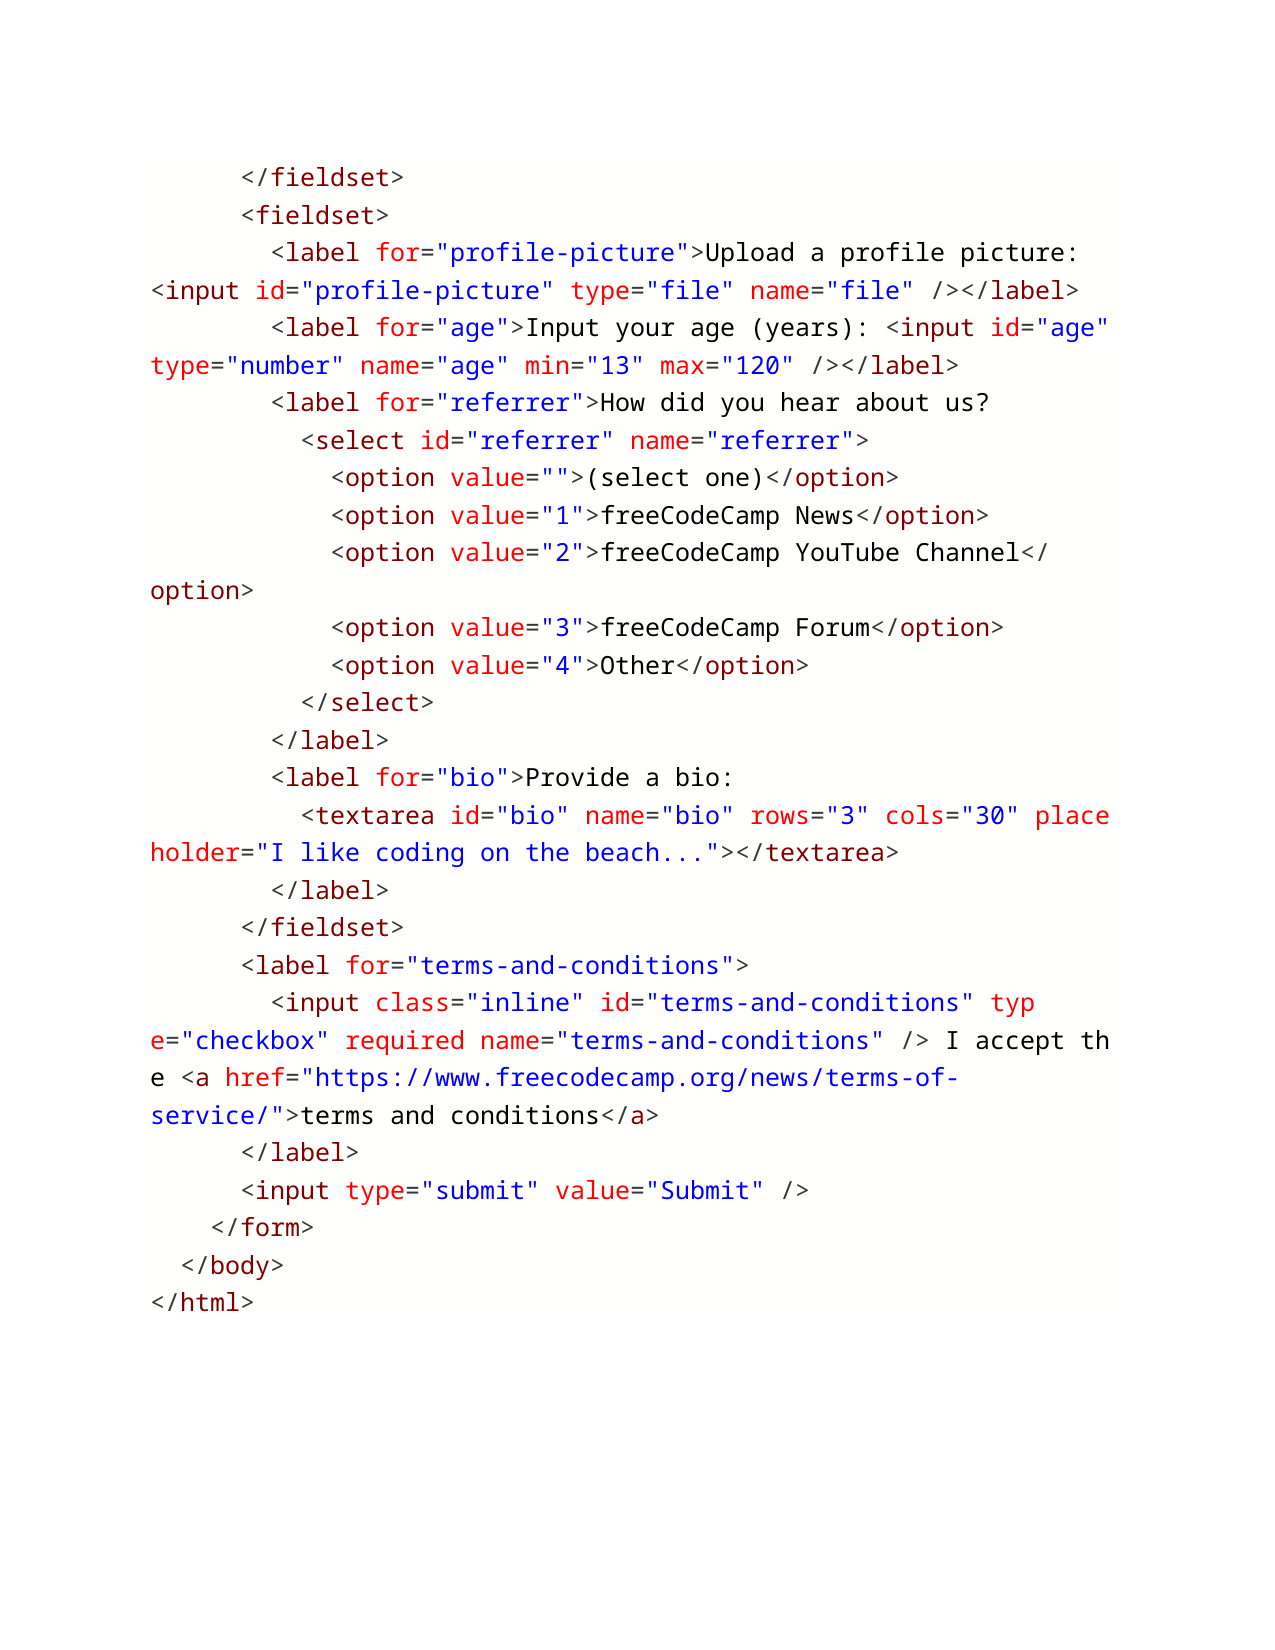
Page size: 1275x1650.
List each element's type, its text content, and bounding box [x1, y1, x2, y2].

text </form> [150, 1206, 1112, 1244]
text <input class="inline" id="terms-and-conditions" type="checkbox" required name="terms-and-conditions" /> I accept the <a href="https://www.freecodecamp.org/news/terms-of-service/">terms and conditions</a> [150, 981, 1112, 1131]
text </select> [150, 681, 1112, 719]
text <label for="profile-picture">Upload a profile picture: <input id="profile-picture" type="file" name="file" /></label> [150, 231, 1112, 306]
text <option value="3">freeCodeCamp Forum</option> [150, 606, 1112, 644]
text <option value="2">freeCodeCamp YouTube Channel</option> [150, 531, 1112, 606]
text </html> [150, 1281, 1112, 1319]
text <label for="referrer">How did you hear about us? [150, 381, 1112, 419]
text <label for="terms-and-conditions"> [150, 944, 1112, 981]
text <input type="submit" value="Submit" /> [150, 1169, 1112, 1206]
text <fieldset> [150, 194, 1112, 231]
text <option value="">(select one)</option> [150, 456, 1112, 494]
text <textarea id="bio" name="bio" rows="3" cols="30" placeholder="I like coding on the beach..."></textarea> [150, 794, 1112, 869]
text <label for="bio">Provide a bio: [150, 756, 1112, 794]
text </label> [150, 869, 1112, 906]
text </fieldset> [150, 156, 1112, 194]
text <option value="4">Other</option> [150, 644, 1112, 681]
text </fieldset> [150, 906, 1112, 944]
text <select id="referrer" name="referrer"> [150, 419, 1112, 456]
text <option value="1">freeCodeCamp News</option> [150, 494, 1112, 531]
text <label for="age">Input your age (years): <input id="age" type="number" name="age" min="13" max="120" /></label> [150, 306, 1112, 381]
text </label> [150, 719, 1112, 756]
text </body> [150, 1244, 1112, 1281]
text </label> [150, 1131, 1112, 1169]
